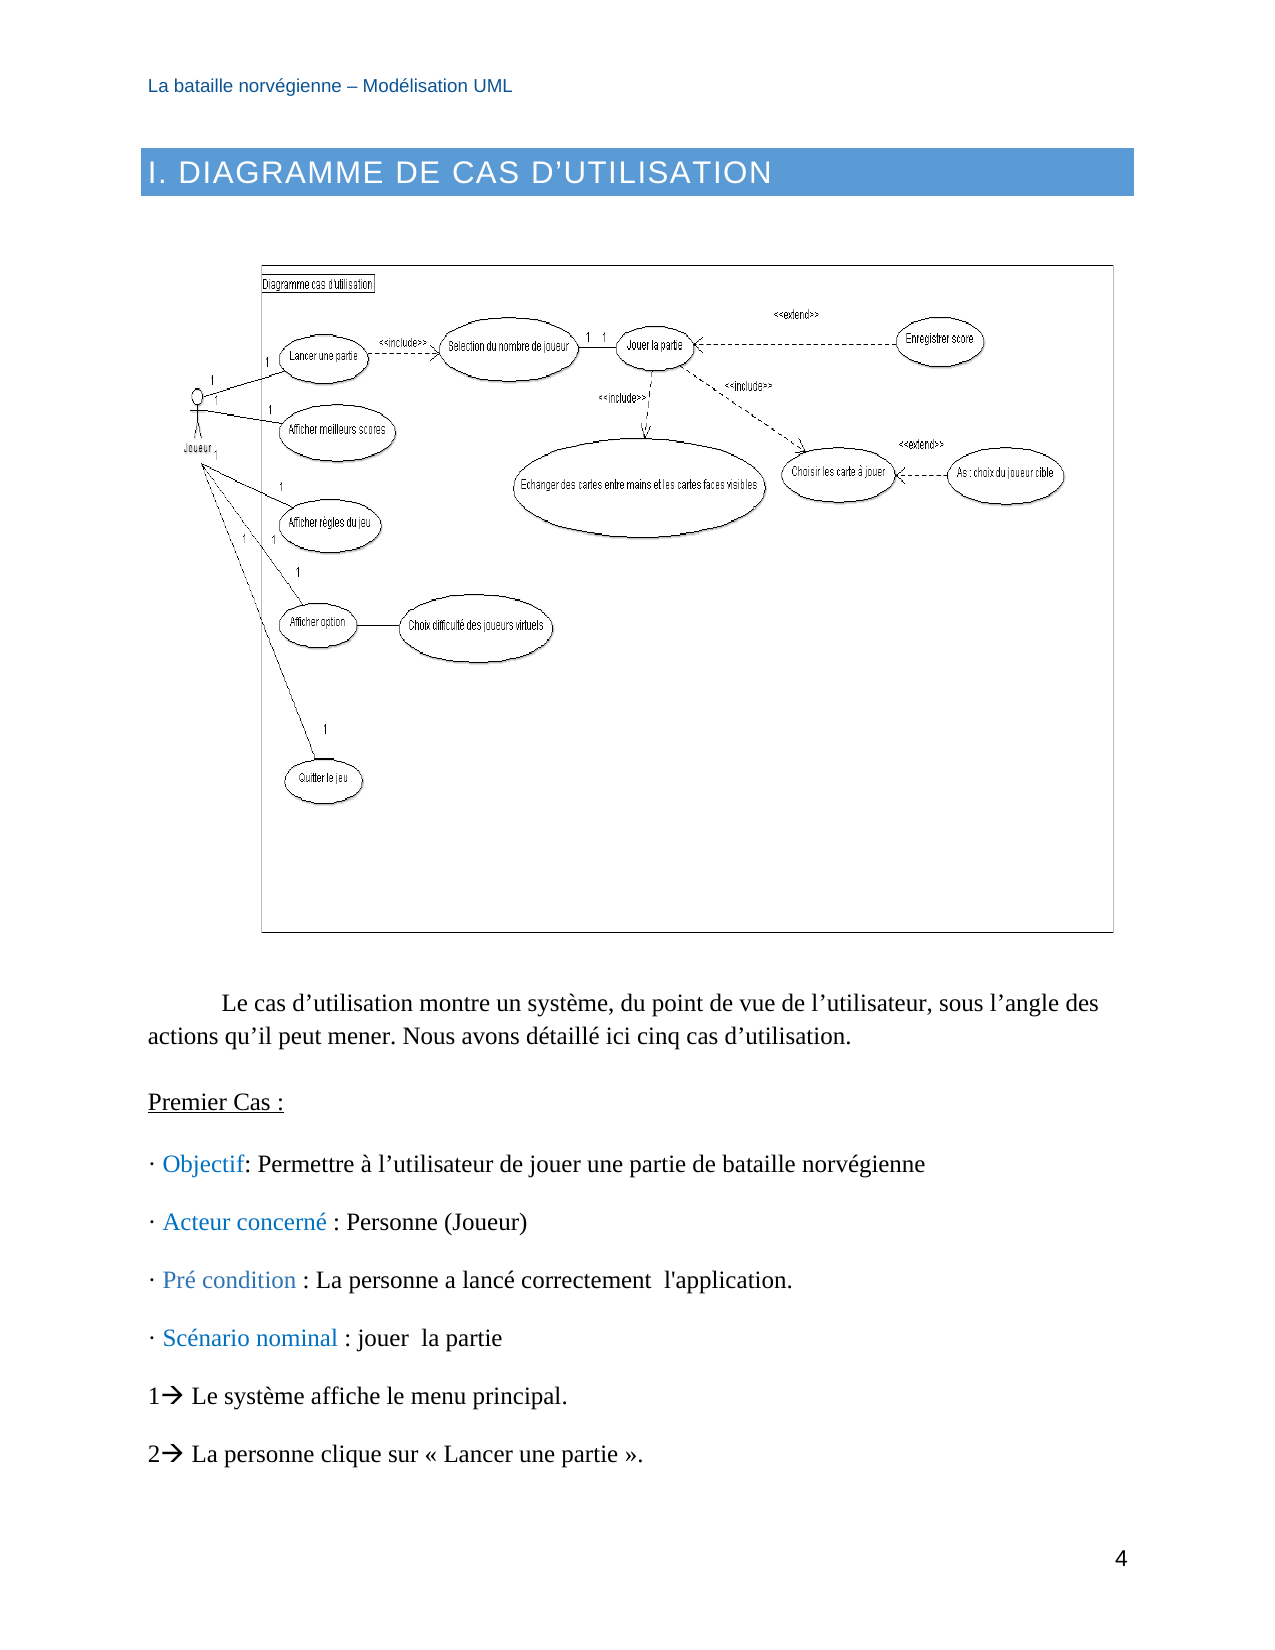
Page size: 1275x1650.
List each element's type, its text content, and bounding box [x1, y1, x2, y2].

text Premier Cas : [148, 1087, 1127, 1116]
text 2 La personne clique sur « Lancer une partie ». [148, 1439, 1127, 1467]
text · Scénario nominal : jouer la partie [148, 1323, 1127, 1352]
text · Acteur concerné : Personne (Joueur) [148, 1207, 1127, 1236]
text Le cas d’utilisation montre un système, du point de vue de l’utilisateur, sous l’angle des actions qu’il peut mener. Nous avons détaillé ici cinq cas d’utilisation. [148, 988, 1127, 1049]
text · Objectif: Permettre à l’utilisateur de jouer une partie de bataille norvégienne [148, 1149, 1127, 1178]
text 1 Le système affiche le menu principal. [148, 1381, 1127, 1409]
subtitle I. Diagramme de cas d’utilisation [148, 154, 1127, 190]
text · Pré condition : La personne a lancé correctement l'application. [148, 1265, 1127, 1294]
picture [147, 231, 1141, 984]
